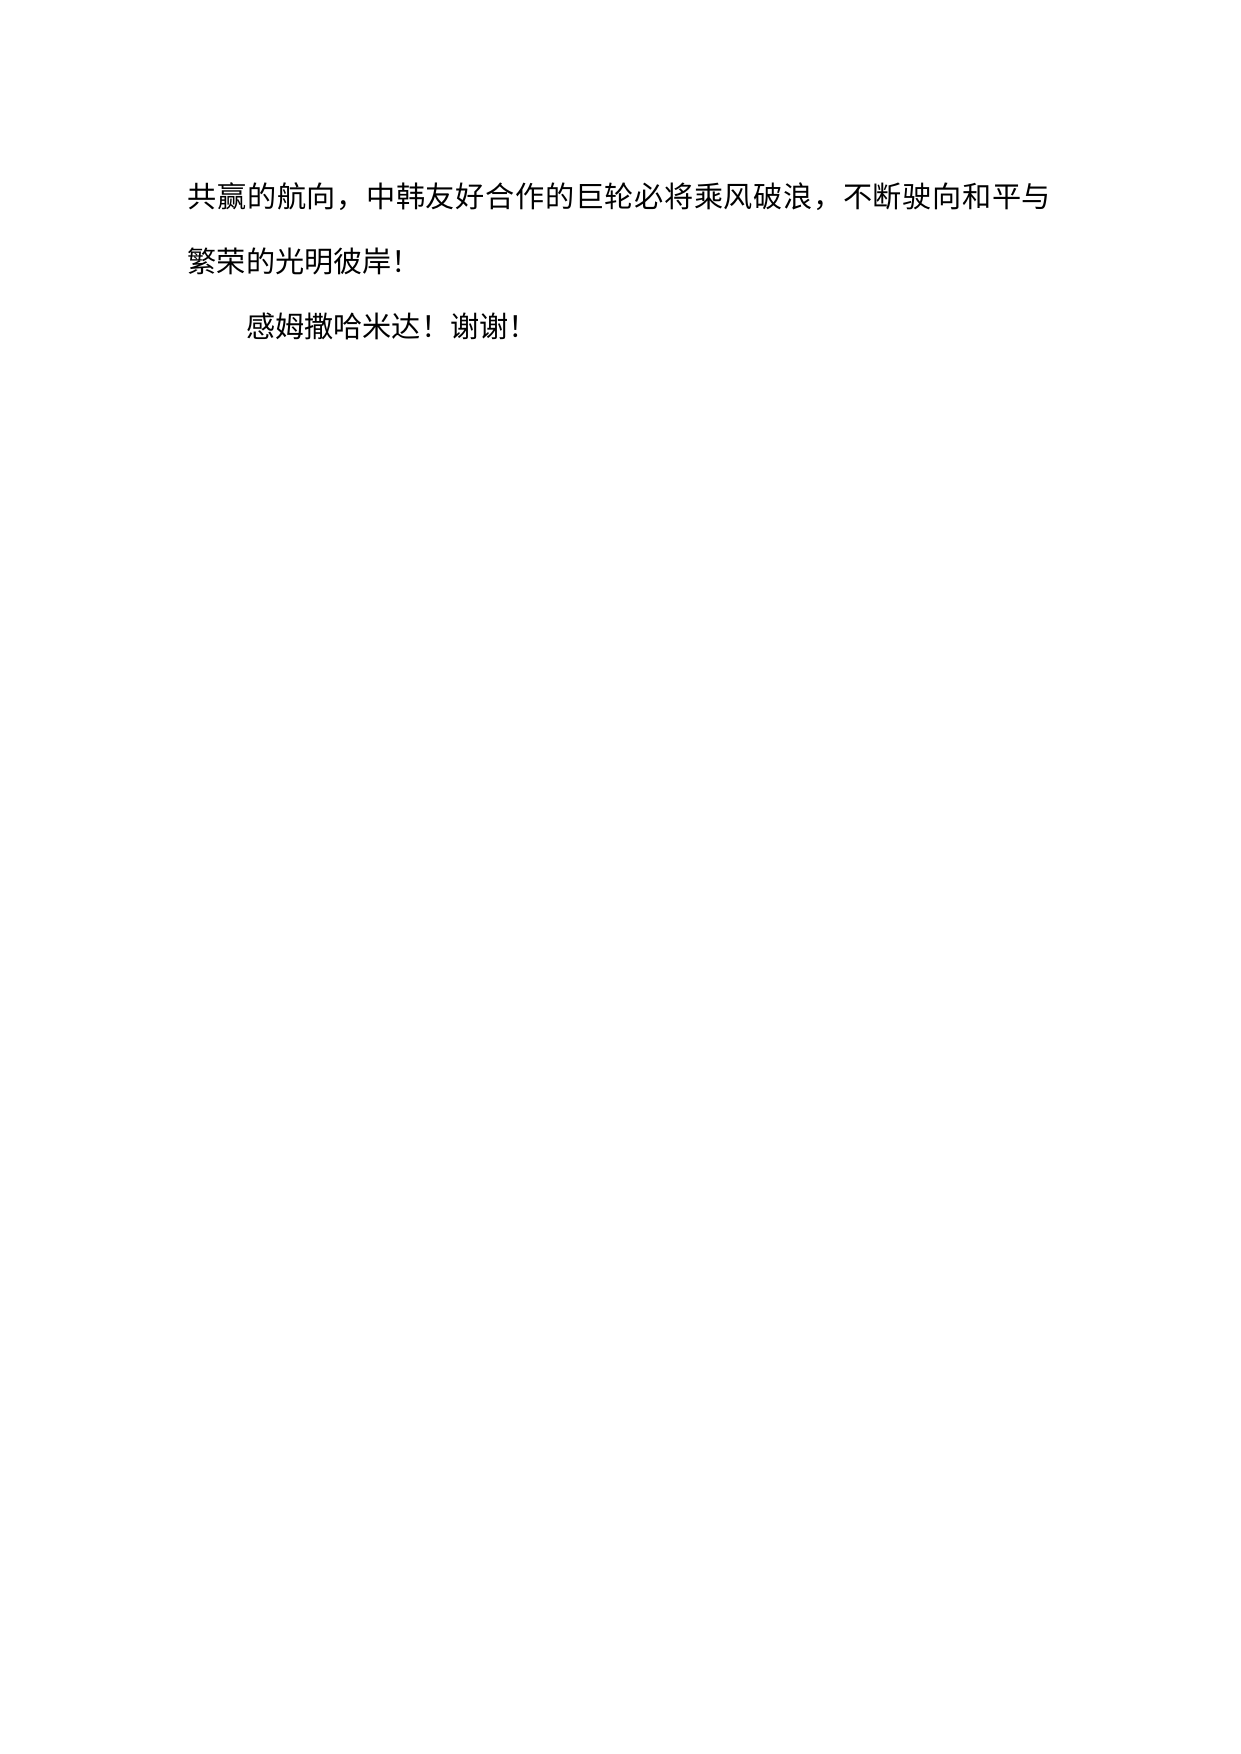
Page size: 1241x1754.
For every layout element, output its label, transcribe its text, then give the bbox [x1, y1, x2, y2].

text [187, 162, 1053, 292]
text 感姆撒哈米达！谢谢！ [187, 292, 1053, 357]
